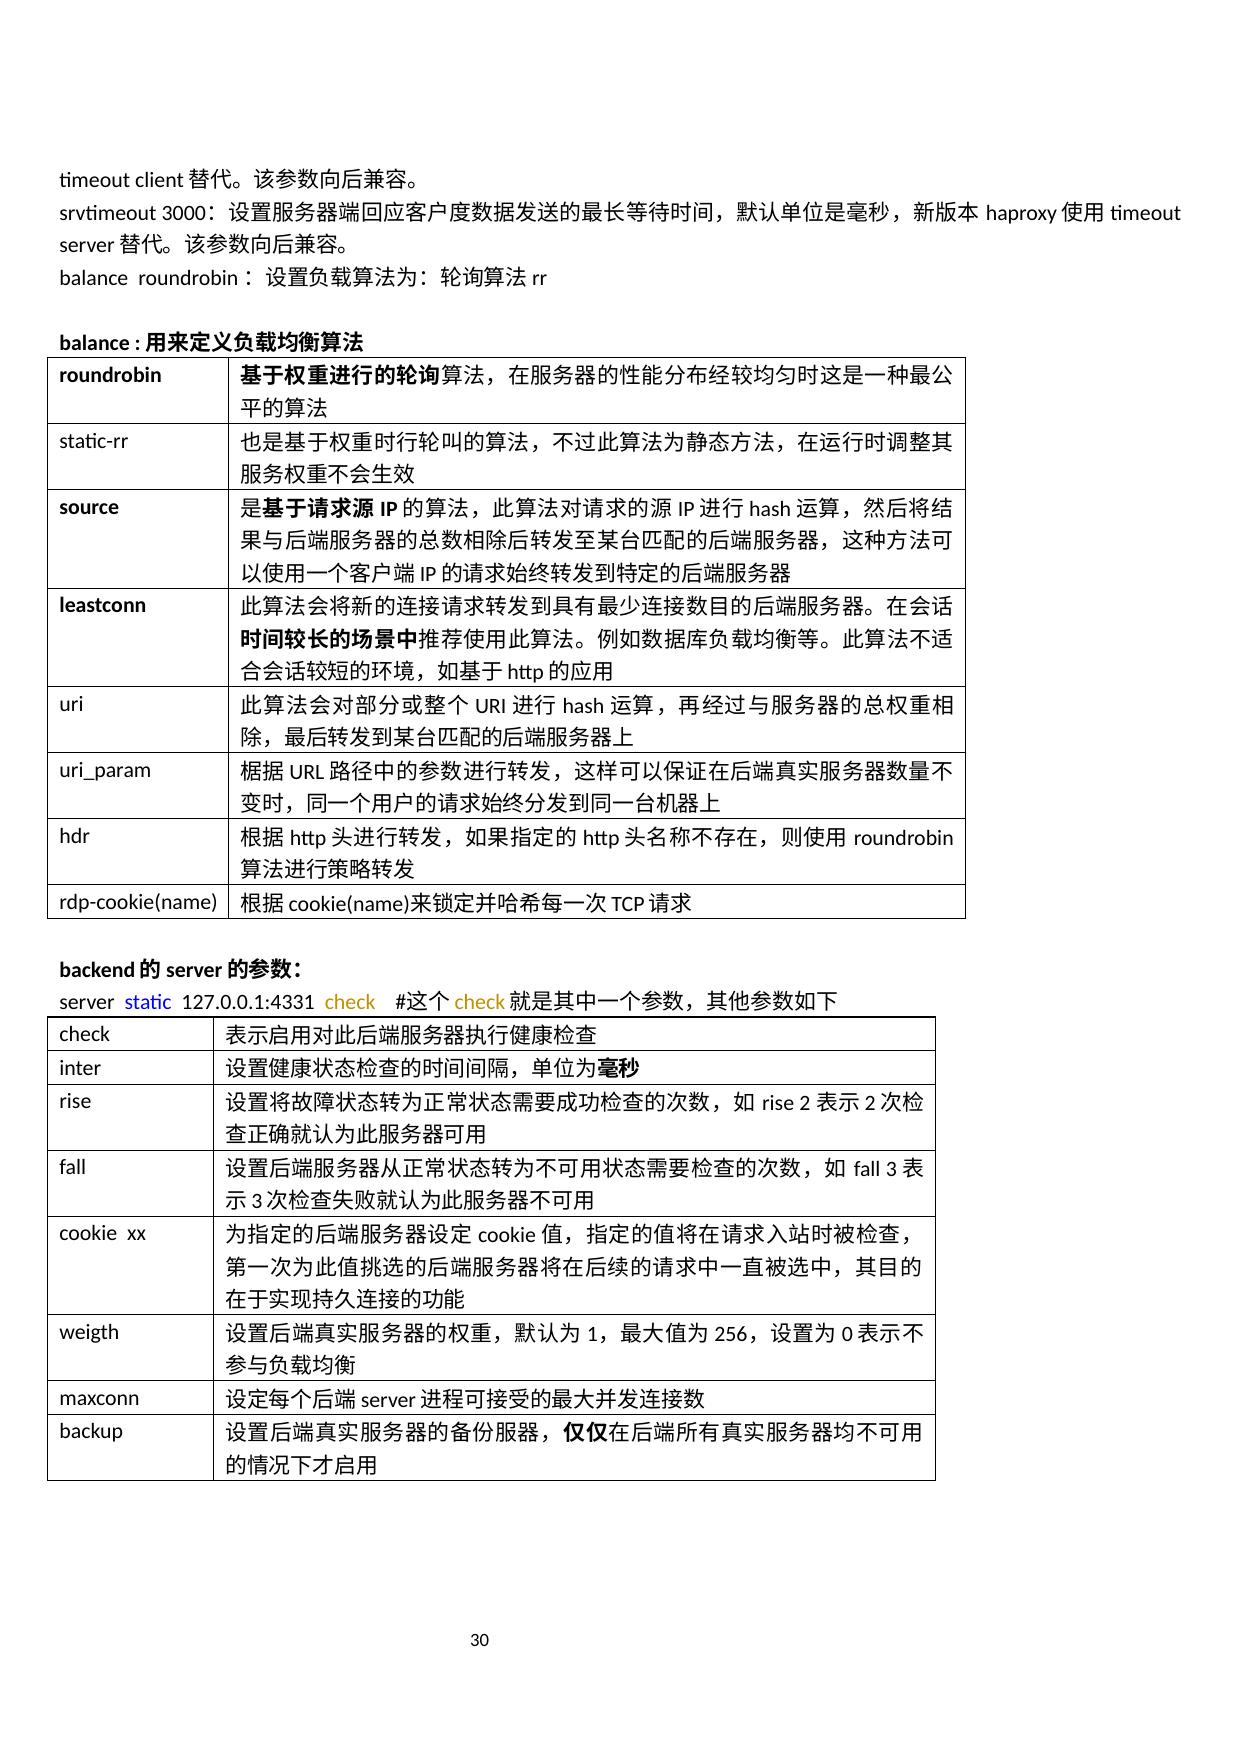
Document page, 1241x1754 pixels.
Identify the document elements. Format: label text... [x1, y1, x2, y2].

table_cell cookie xx [48, 1217, 213, 1314]
table_cell leastconn [48, 589, 228, 686]
table_header 表示启用对此后端服务器执行健康检查 [214, 1018, 935, 1050]
table_cell 设置后端服务器从正常状态转为不可用状态需要检查的次数，如 fall 3 表示3次检查失败就认为此服务器不可用 [214, 1151, 935, 1216]
table_cell static-rr [48, 424, 228, 489]
text balance roundrobin ：设置负载算法为：轮询算法rr [59, 259, 1181, 292]
table_cell 设置后端真实服务器的权重，默认为1，最大值为256，设置为0表示不参与负载均衡 [214, 1315, 935, 1380]
table_cell uri_param [48, 753, 228, 818]
table_cell 根据http头进行转发，如果指定的http头名称不存在，则使用roundrobin算法进行策略转发 [229, 819, 965, 884]
table_header 基于权重进行的轮询算法，在服务器的性能分布经较均匀时这是一种最公平的算法 [229, 358, 965, 423]
table_cell rise [48, 1085, 213, 1149]
table_cell rdp-cookie(name) [48, 885, 228, 918]
table_cell fall [48, 1151, 213, 1216]
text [59, 162, 1181, 194]
table_cell 此算法会将新的连接请求转发到具有最少连接数目的后端服务器。在会话时间较长的场景中推荐使用此算法。例如数据库负载均衡等。此算法不适合会话较短的环境，如基于http的应用 [229, 589, 965, 686]
text backend的server的参数： [59, 951, 1181, 984]
table_cell 此算法会对部分或整个URI进行hash运算，再经过与服务器的总权重相除，最后转发到某台匹配的后端服务器上 [229, 687, 965, 752]
text server static 127.0.0.1:4331 check #这个check就是其中一个参数，其他参数如下 [59, 984, 1181, 1016]
table_cell 也是基于权重时行轮叫的算法，不过此算法为静态方法，在运行时调整其服务权重不会生效 [229, 424, 965, 489]
table_cell uri [48, 687, 228, 752]
text srvtimeout 3000：设置服务器端回应客户度数据发送的最长等待时间，默认单位是毫秒，新版本haproxy使用timeout server替代。该参数向后兼容。 [59, 194, 1181, 259]
table_cell inter [48, 1051, 213, 1083]
table_cell 椐据URL路径中的参数进行转发，这样可以保证在后端真实服务器数量不变时，同一个用户的请求始终分发到同一台机器上 [229, 753, 965, 818]
table_cell 根据cookie(name)来锁定并哈希每一次TCP请求 [229, 885, 965, 918]
table_cell hdr [48, 819, 228, 884]
table_cell 设置健康状态检查的时间间隔，单位为毫秒 [214, 1051, 935, 1083]
table_header roundrobin [48, 358, 228, 423]
table_cell backup [48, 1415, 213, 1480]
table_cell source [48, 490, 228, 588]
table_cell 设定每个后端server进程可接受的最大并发连接数 [214, 1381, 935, 1414]
table_cell maxconn [48, 1381, 213, 1414]
table_cell weigth [48, 1315, 213, 1380]
table_cell 为指定的后端服务器设定cookie值，指定的值将在请求入站时被检查，第一次为此值挑选的后端服务器将在后续的请求中一直被选中，其目的在于实现持久连接的功能 [214, 1217, 935, 1314]
table_cell 设置后端真实服务器的备份服器，仅仅在后端所有真实服务器均不可用的情况下才启用 [214, 1415, 935, 1480]
table_cell 设置将故障状态转为正常状态需要成功检查的次数，如 rise 2 表示2次检查正确就认为此服务器可用 [214, 1085, 935, 1149]
table_cell 是基于请求源IP的算法，此算法对请求的源IP进行hash运算，然后将结果与后端服务器的总数相除后转发至某台匹配的后端服务器，这种方法可以使用一个客户端IP的请求始终转发到特定的后端服务器 [229, 490, 965, 588]
table_header check [48, 1018, 213, 1050]
text balance : 用来定义负载均衡算法 [59, 324, 1181, 357]
